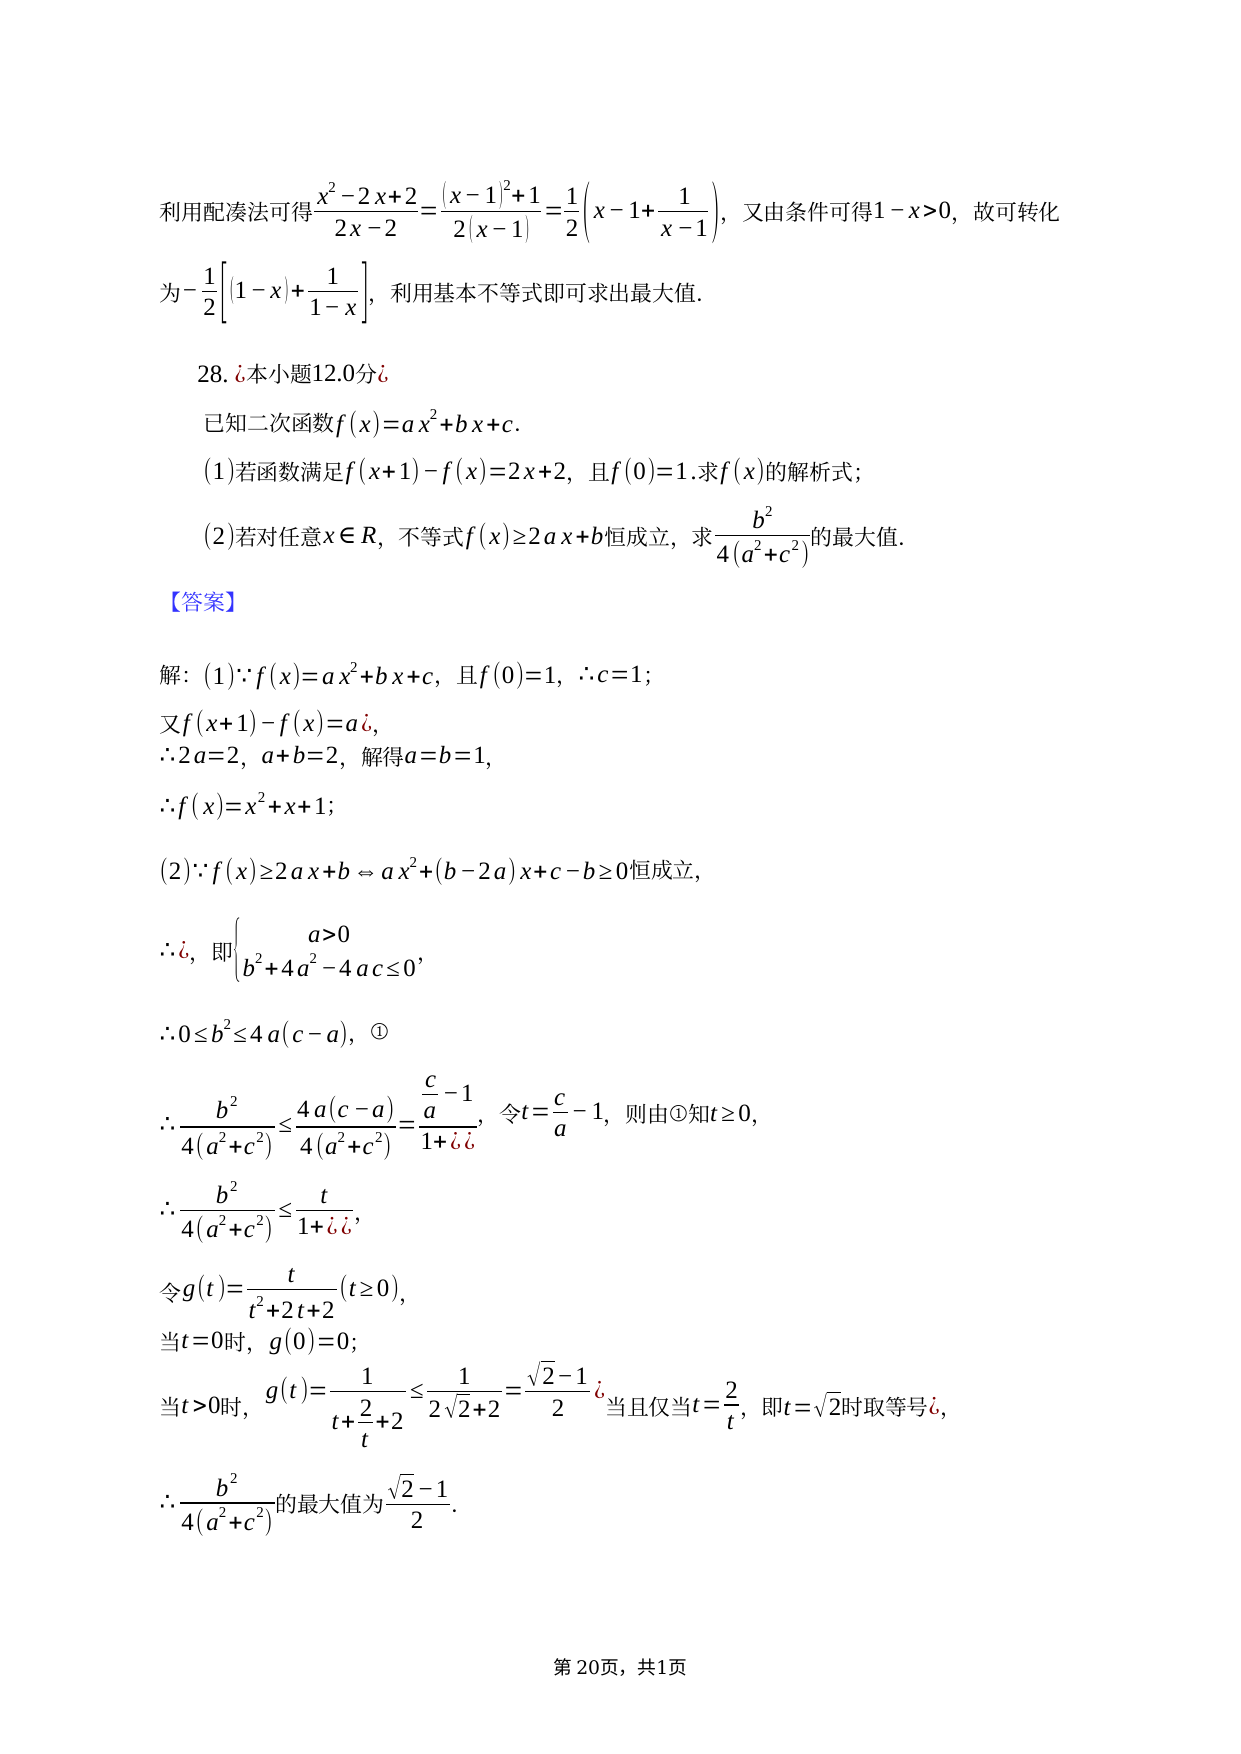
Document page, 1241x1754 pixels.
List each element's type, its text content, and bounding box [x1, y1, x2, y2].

text 【答案】 [159, 584, 1081, 617]
text 解：，且，； 又， ，，解得， ； 恒成立， ，即， ， ，令，则由知， ， 令， 当时，； 当时，当且仅当，即时取等号， 的最大值为． [159, 642, 1081, 1552]
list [159, 162, 1081, 357]
list 本小题分 已知二次函数． 若函数满足，且求的解析式； 若对任意，不等式恒成立，求的最大值． [197, 357, 1081, 584]
